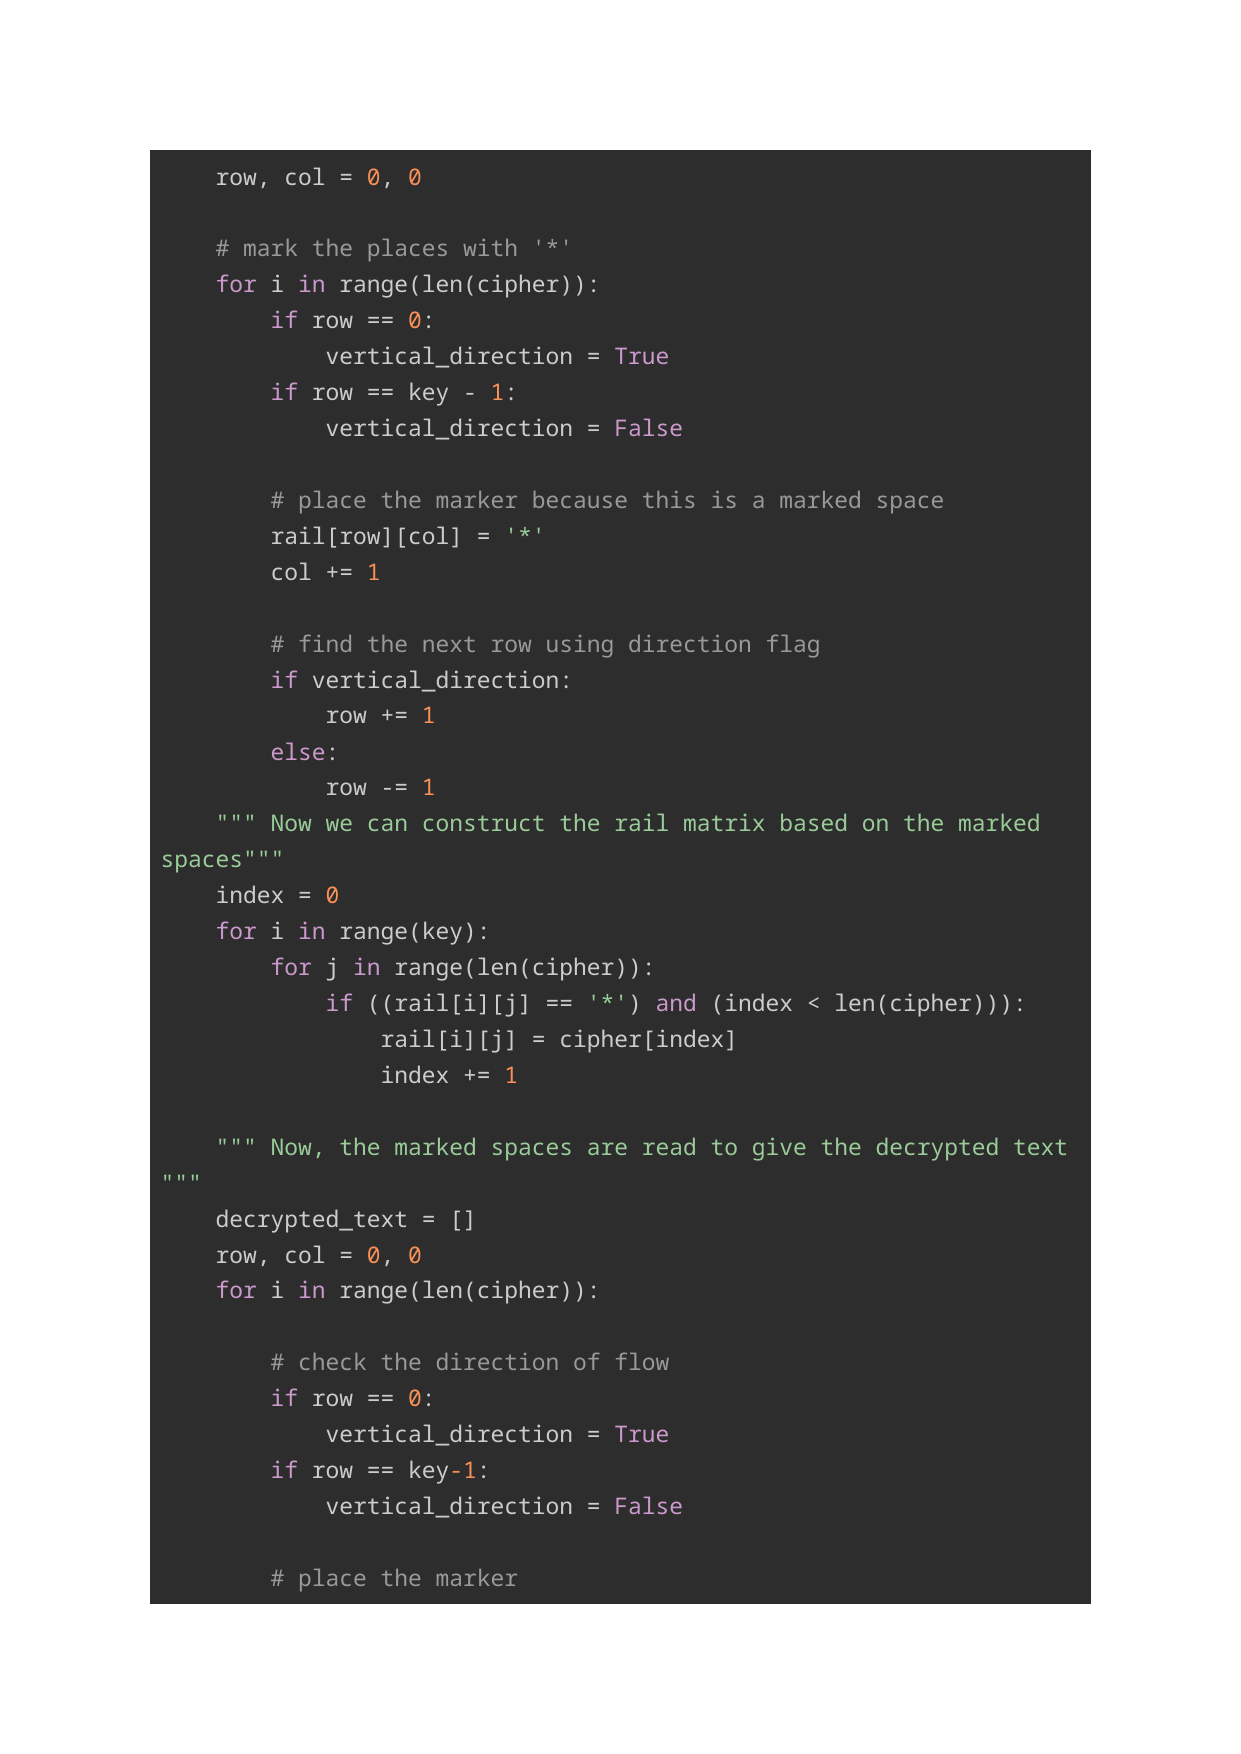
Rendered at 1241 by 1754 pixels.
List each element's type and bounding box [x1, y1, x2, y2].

table_header [150, 150, 1091, 1604]
